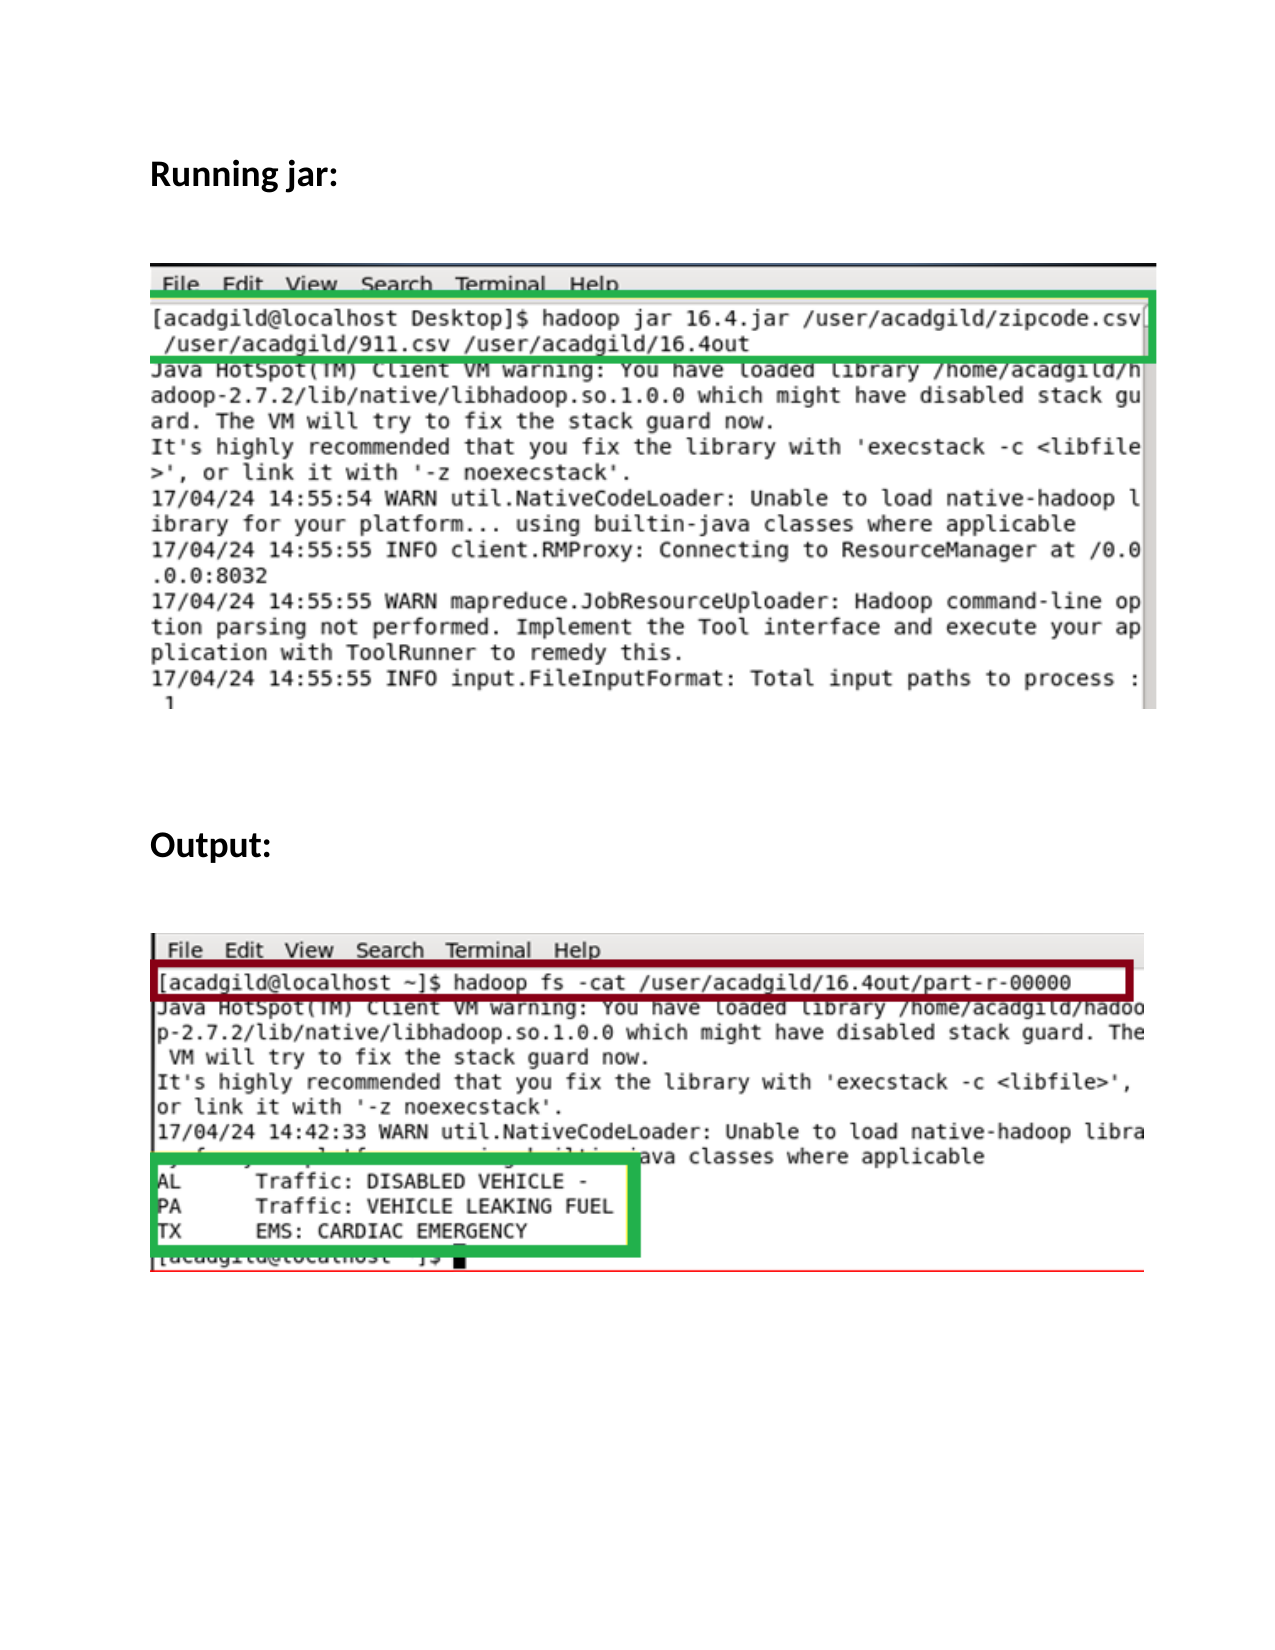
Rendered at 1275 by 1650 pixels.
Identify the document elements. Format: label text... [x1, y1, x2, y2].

text Running jar: [150, 150, 1125, 196]
picture [150, 263, 1157, 709]
picture [150, 933, 1144, 1272]
text Output: [150, 821, 1125, 867]
